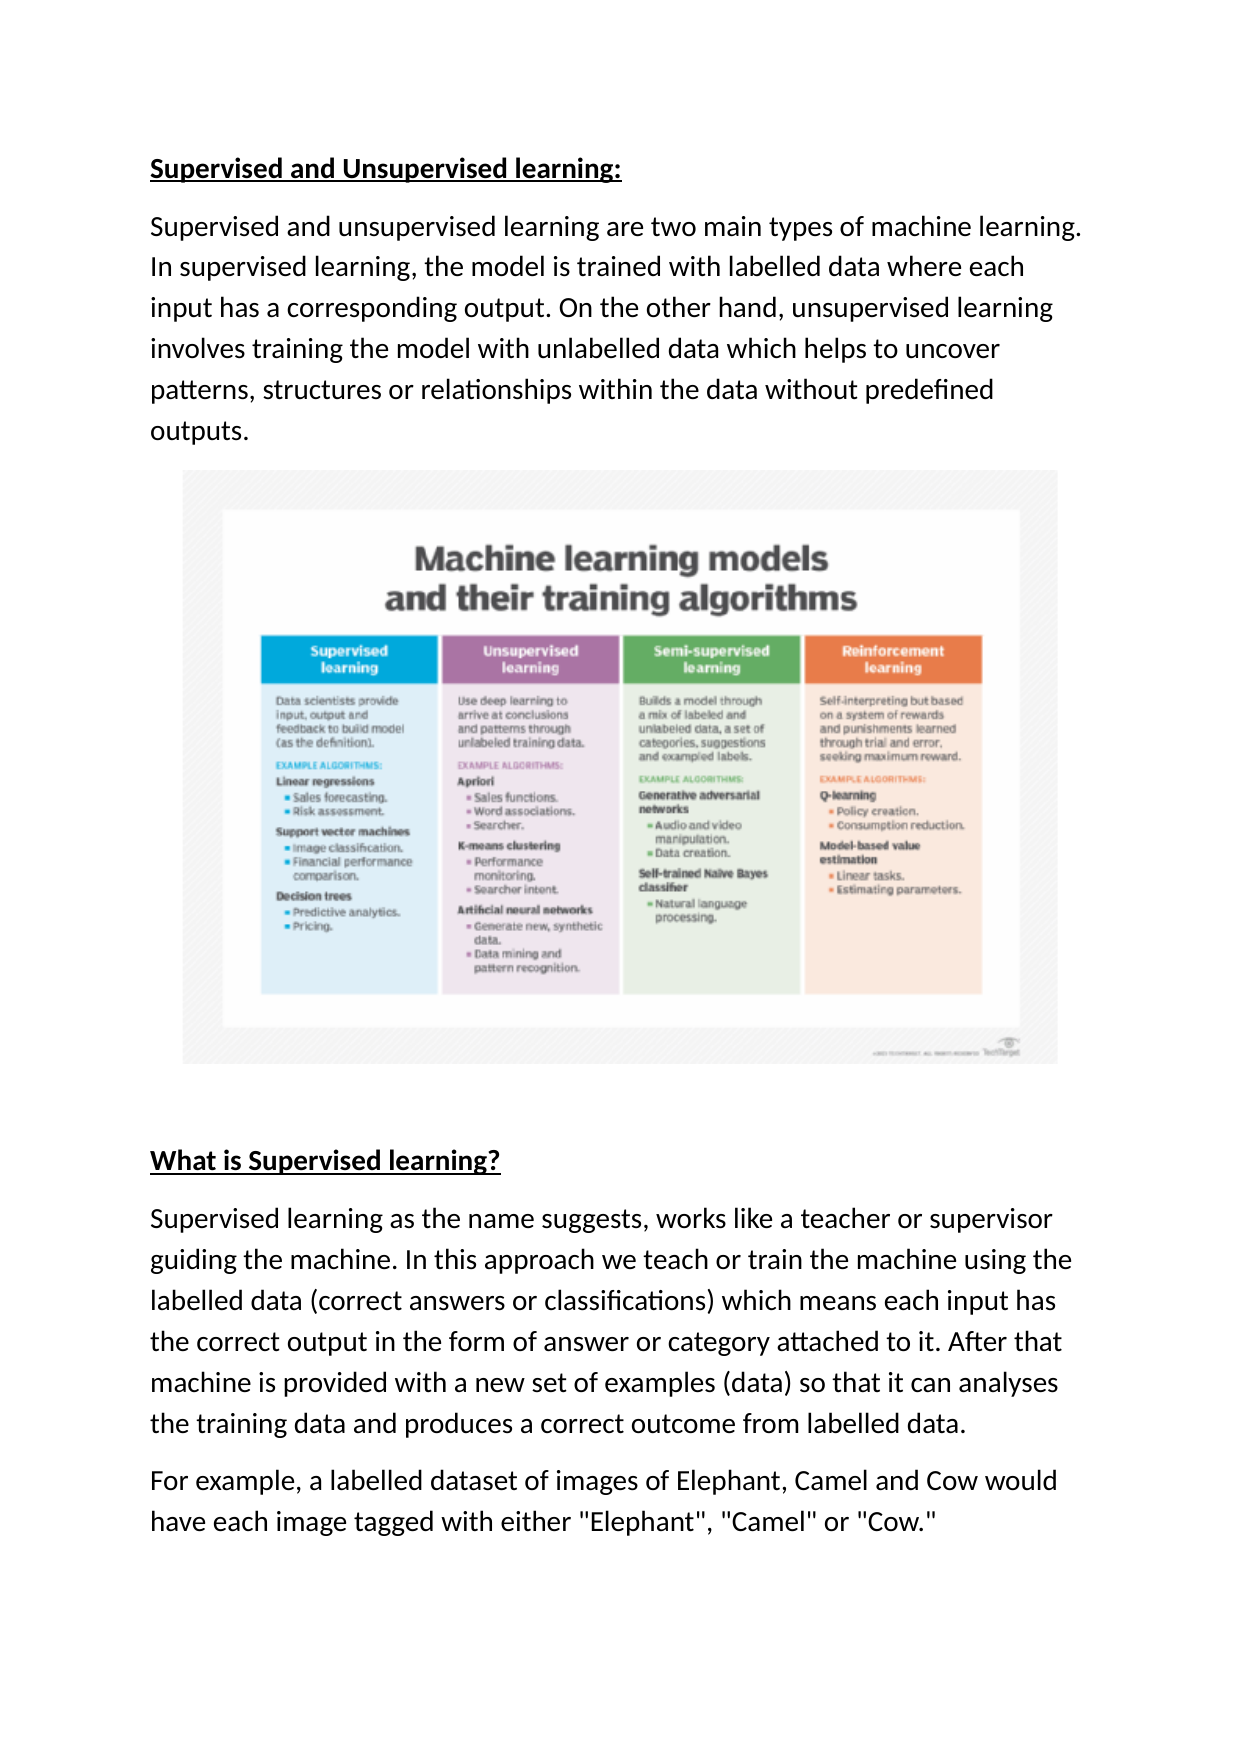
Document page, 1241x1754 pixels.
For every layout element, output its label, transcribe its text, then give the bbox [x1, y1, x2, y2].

text Supervised and unsupervised learning are two main types of machine learning. In supervised learning, the model is trained with labelled data where each input has a corresponding output. On the other hand, unsupervised learning involves training the model with unlabelled data which helps to uncover patterns, structures or relationships within the data without predefined outputs. [150, 208, 1090, 448]
picture [182, 470, 1058, 1064]
text For example, a labelled dataset of images of Elephant, Camel and Cow would have each image tagged with either "Elephant", "Camel" or "Cow." [150, 1462, 1090, 1539]
text What is Supervised learning? [150, 1142, 1090, 1178]
text Supervised and Unsupervised learning: [150, 150, 1090, 186]
text Supervised learning as the name suggests, works like a teacher or supervisor guiding the machine. In this approach we teach or train the machine using the labelled data (correct answers or classifications) which means each input has the correct output in the form of answer or category attached to it. After that machine is provided with a new set of examples (data) so that it can analyses the training data and produces a correct outcome from labelled data. [150, 1200, 1090, 1440]
